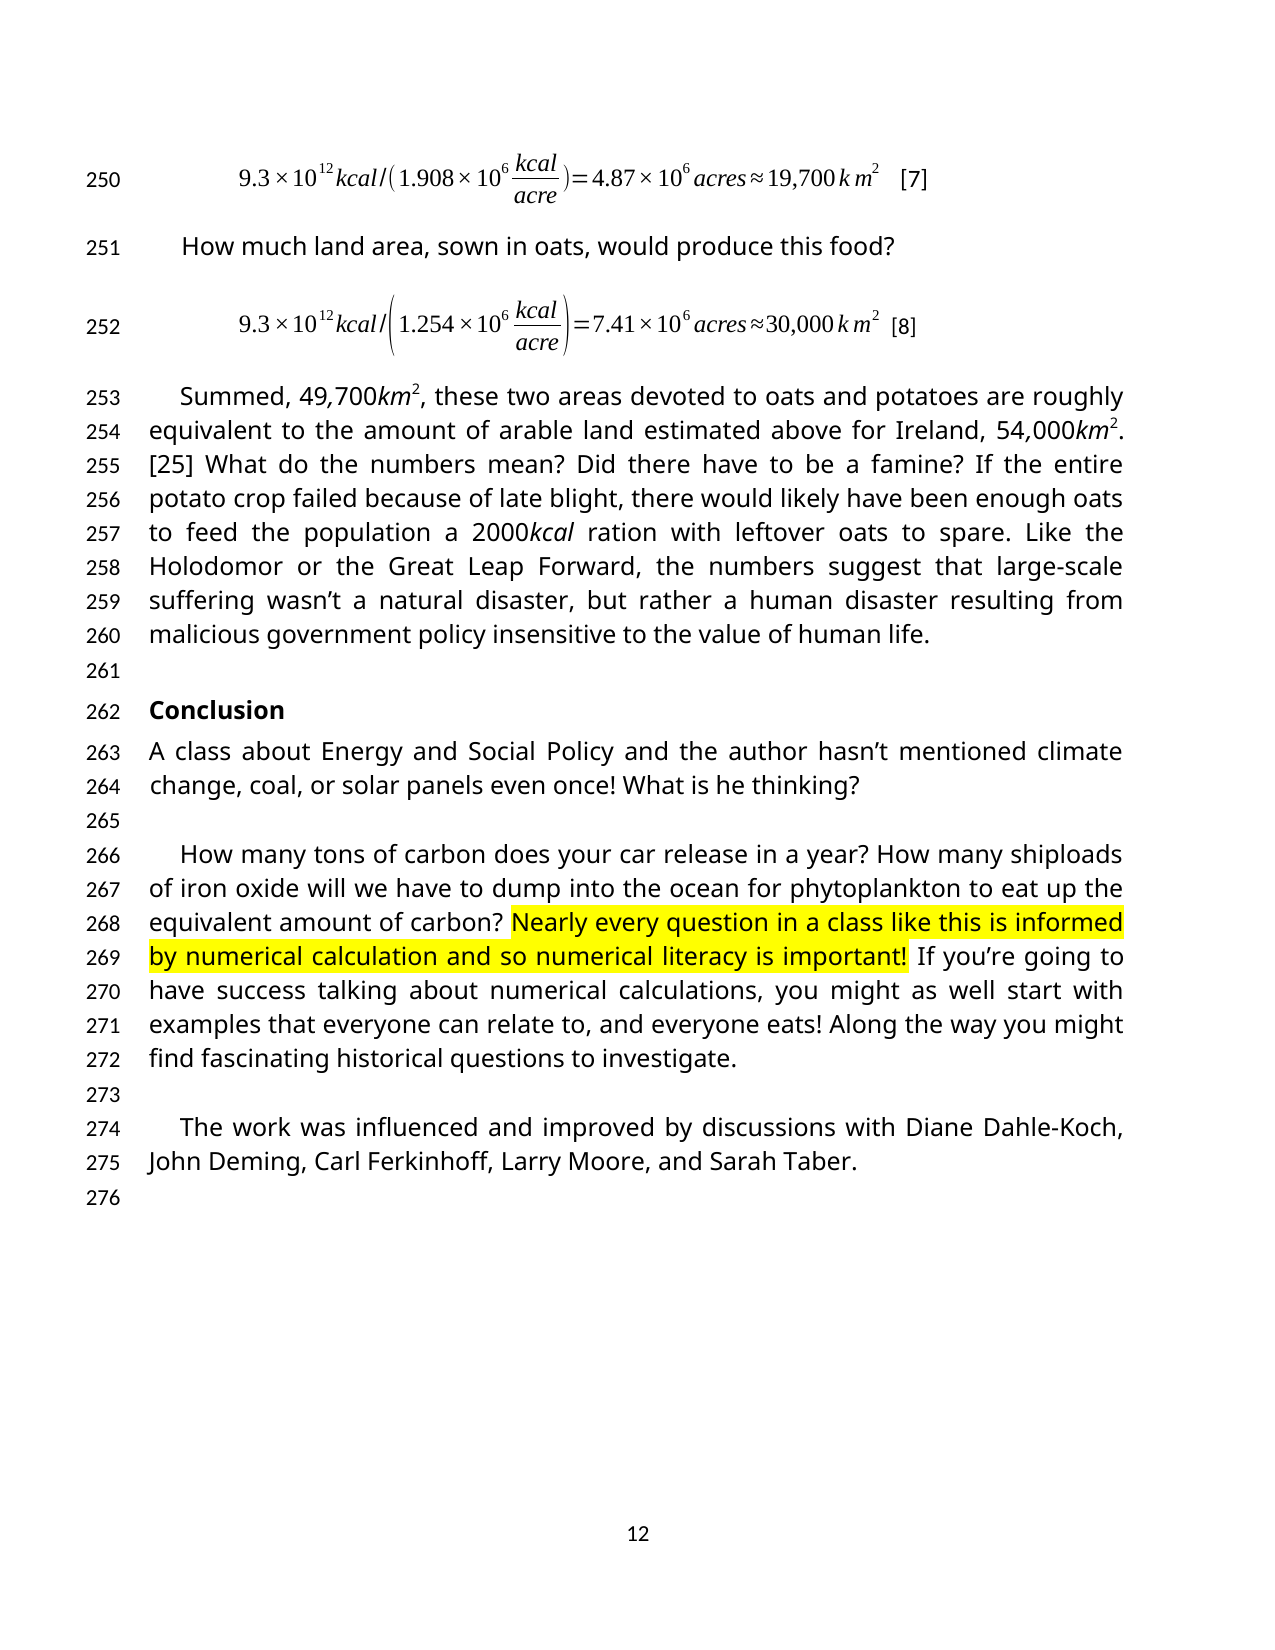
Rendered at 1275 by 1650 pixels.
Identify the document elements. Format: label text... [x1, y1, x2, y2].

text How many tons of carbon does your car release in a year? How many shiploads of iron oxide will we have to dump into the ocean for phytoplankton to eat up the equivalent amount of carbon? Nearly every question in a class like this is informed by numerical calculation and so numerical literacy is important! If you’re going to have success talking about numerical calculations, you might as well start with examples that everyone can relate to, and everyone eats! Along the way you might find fascinating historical questions to investigate. [148, 837, 1124, 1075]
text How much land area, sown in oats, would produce this food? [181, 229, 1124, 263]
text Conclusion [148, 693, 1125, 727]
text [7] [239, 150, 1124, 209]
text A class about Energy and Social Policy and the author hasn’t mentioned climate change, coal, or solar panels even once! What is he thinking? [148, 734, 1124, 802]
text The work was influenced and improved by discussions with Diane Dahle-Koch, John Deming, Carl Ferkinhoff, Larry Moore, and Sarah Taber. [148, 1110, 1124, 1178]
text [8] [239, 294, 1124, 359]
text Summed, 49,700km2, these two areas devoted to oats and potatoes are roughly equivalent to the amount of arable land estimated above for Ireland, 54,000km2. [25] What do the numbers mean? Did there have to be a famine? If the entire potato crop failed because of late blight, there would likely have been enough oats to feed the population a 2000kcal ration with leftover oats to spare. Like the Holodomor or the Great Leap Forward, the numbers suggest that large-scale suffering wasn’t a natural disaster, but rather a human disaster resulting from malicious government policy insensitive to the value of human life. [148, 379, 1124, 651]
